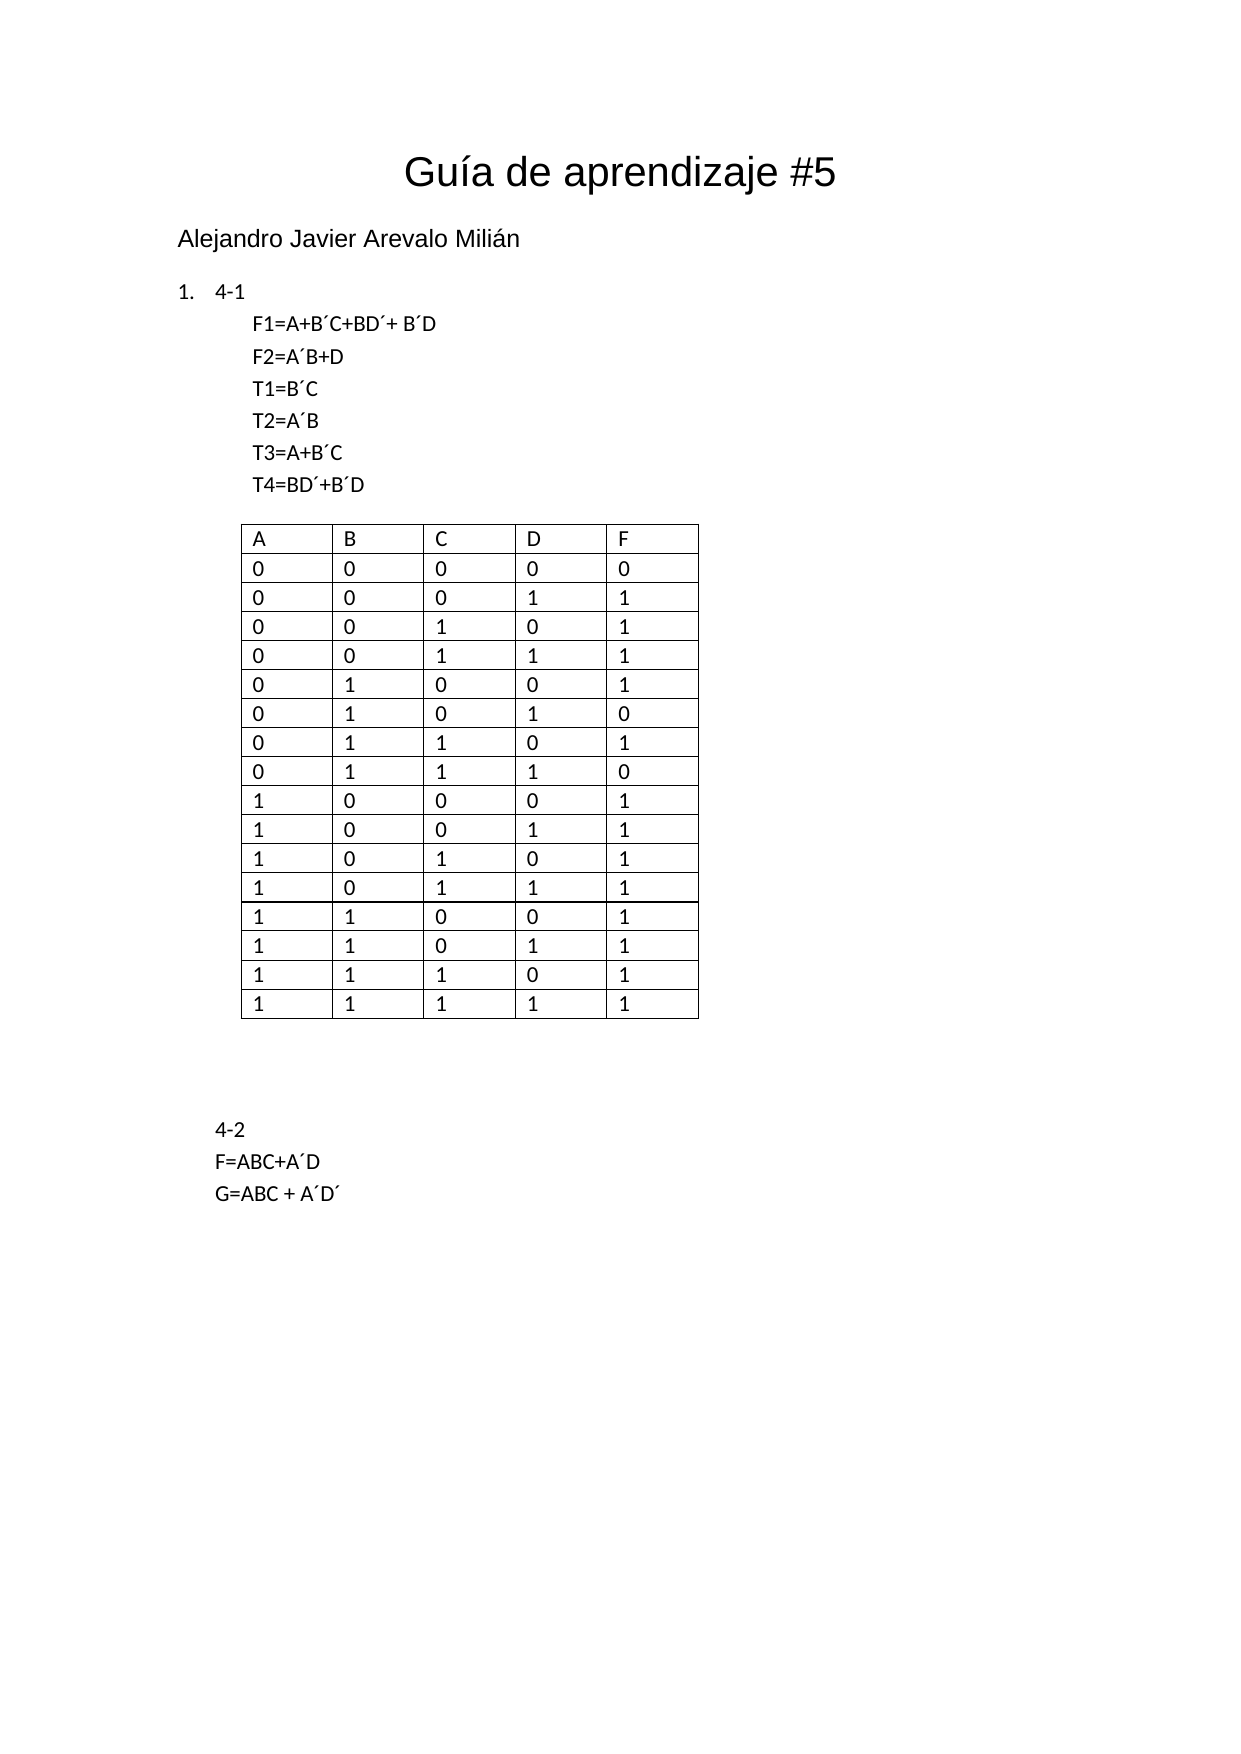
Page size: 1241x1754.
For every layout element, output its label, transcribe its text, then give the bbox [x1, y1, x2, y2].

table_cell 0 [516, 670, 606, 698]
table_cell 0 [333, 641, 423, 669]
table_cell 1 [242, 961, 332, 988]
table_cell 0 [516, 728, 606, 756]
table_cell 0 [516, 961, 606, 988]
list F1=A+B´C+BD´+ B´D [252, 309, 1063, 338]
table_cell 0 [424, 670, 515, 698]
list F=ABC+A´D [215, 1147, 1063, 1175]
table_cell 0 [424, 931, 515, 959]
table_cell 0 [333, 844, 423, 872]
list T1=B´C [252, 374, 1063, 402]
table_cell 1 [607, 641, 698, 669]
table_cell 0 [516, 612, 606, 640]
table_cell 1 [242, 815, 332, 843]
table_cell 0 [516, 903, 606, 930]
table_cell 1 [607, 931, 698, 959]
text Guía de aprendizaje #5 [177, 148, 1063, 196]
list 4-1 [177, 277, 1063, 305]
table_cell 1 [333, 699, 423, 727]
table_cell 1 [242, 873, 332, 901]
table_cell 1 [424, 612, 515, 640]
table_cell 0 [242, 612, 332, 640]
table_cell 1 [242, 844, 332, 872]
list F2=A´B+D [252, 342, 1063, 370]
table_cell 0 [424, 699, 515, 727]
table_cell 1 [607, 612, 698, 640]
table_cell 1 [333, 757, 423, 785]
list G=ABC + A´D´ [215, 1179, 1063, 1208]
table_cell 0 [242, 699, 332, 727]
table_cell 1 [333, 931, 423, 959]
table_cell 1 [242, 786, 332, 814]
table_cell 1 [424, 873, 515, 901]
table_cell 1 [242, 903, 332, 930]
table_cell 1 [607, 961, 698, 988]
list 4-2 [215, 1115, 1063, 1143]
table_cell 1 [333, 670, 423, 698]
table_cell 1 [516, 990, 606, 1018]
table_cell 1 [607, 728, 698, 756]
table_cell 0 [242, 670, 332, 698]
table_cell 0 [607, 757, 698, 785]
table_cell 0 [516, 844, 606, 872]
table_cell 0 [424, 583, 515, 611]
table_cell 0 [333, 786, 423, 814]
table_cell 0 [424, 554, 515, 582]
table_cell 0 [607, 554, 698, 582]
table_cell 1 [424, 728, 515, 756]
table_header F [607, 525, 698, 553]
table_cell 1 [607, 844, 698, 872]
table_cell 0 [242, 583, 332, 611]
table_cell 1 [607, 583, 698, 611]
table_cell 1 [424, 844, 515, 872]
table_header C [424, 525, 515, 553]
table_cell 1 [516, 931, 606, 959]
text Alejandro Javier Arevalo Milián [177, 223, 1063, 252]
table_cell 1 [516, 583, 606, 611]
table_cell 0 [607, 699, 698, 727]
table_cell 1 [333, 728, 423, 756]
table_cell 1 [516, 699, 606, 727]
table_cell 0 [333, 815, 423, 843]
table_cell 0 [516, 786, 606, 814]
table_cell 0 [424, 815, 515, 843]
table_cell 1 [333, 961, 423, 988]
table_cell 1 [242, 990, 332, 1018]
table_header B [333, 525, 423, 553]
list T4=BD´+B´D [252, 471, 1063, 498]
table_cell 1 [607, 990, 698, 1018]
table_cell 1 [424, 641, 515, 669]
table_cell 1 [424, 961, 515, 988]
table_cell 0 [242, 554, 332, 582]
list T3=A+B´C [252, 438, 1063, 466]
table_cell 1 [607, 786, 698, 814]
table_cell 1 [333, 990, 423, 1018]
table_cell 0 [424, 786, 515, 814]
table_cell 1 [607, 873, 698, 901]
table_cell 0 [516, 554, 606, 582]
table_cell 0 [333, 873, 423, 901]
table_header D [516, 525, 606, 553]
table_cell 1 [607, 815, 698, 843]
table_cell 1 [424, 990, 515, 1018]
table_cell 0 [242, 728, 332, 756]
table_cell 1 [424, 757, 515, 785]
table_cell 1 [516, 641, 606, 669]
table_cell 0 [242, 757, 332, 785]
table_cell 1 [516, 873, 606, 901]
table_cell 0 [333, 554, 423, 582]
table_header A [242, 525, 332, 553]
table_cell 1 [607, 903, 698, 930]
table_cell 0 [333, 612, 423, 640]
table_cell 1 [242, 931, 332, 959]
list T2=A´B [252, 406, 1063, 434]
table_cell 0 [424, 903, 515, 930]
table_cell 0 [242, 641, 332, 669]
table_cell 1 [516, 815, 606, 843]
table_cell 0 [333, 583, 423, 611]
table_cell 1 [516, 757, 606, 785]
table_cell 1 [607, 670, 698, 698]
table_cell 1 [333, 903, 423, 930]
